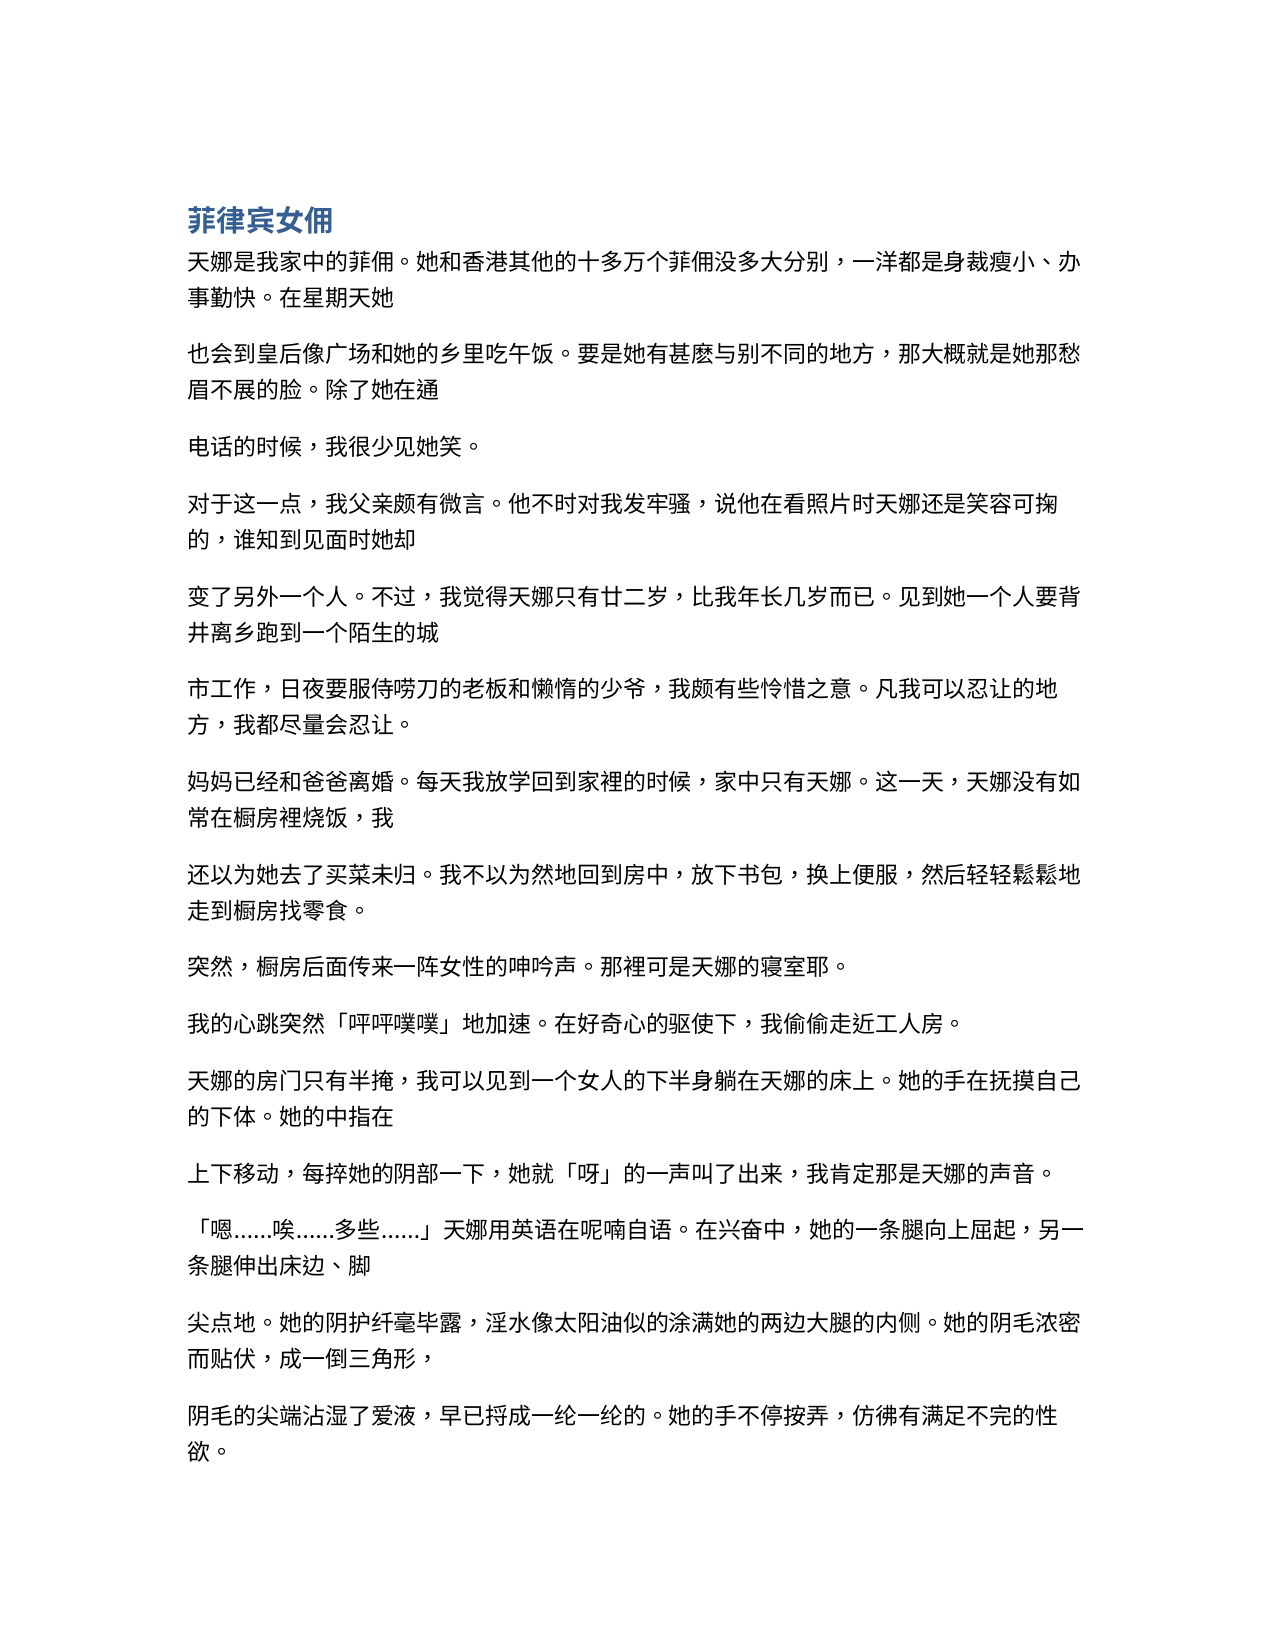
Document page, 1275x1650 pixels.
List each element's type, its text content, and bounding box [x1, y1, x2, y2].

text 我的心跳突然「呯呯噗噗」地加速。在好奇心的驱使下，我偷偷走近工人房。 [187, 1008, 1087, 1039]
subtitle 菲律宾女佣 [187, 200, 1087, 240]
text 上下移动，每捽她的阴部一下，她就「呀」的一声叫了出来，我肯定那是天娜的声音。 [187, 1158, 1087, 1189]
text 电话的时候，我很少见她笑。 [187, 431, 1087, 462]
text 突然，橱房后面传来一阵女性的呻吟声。那裡可是天娜的寝室耶。 [187, 951, 1087, 983]
text 「嗯……唉……多些……」天娜用英语在呢喃自语。在兴奋中，她的一条腿向上屈起，另一条腿伸出床边、脚 [187, 1214, 1087, 1282]
text 变了另外一个人。不过，我觉得天娜只有廿二岁，比我年长几岁而已。见到她一个人要背井离乡跑到一个陌生的城 [187, 581, 1087, 648]
text 阴毛的尖端沾湿了爱液，早已捋成一纶一纶的。她的手不停按弄，仿彿有满足不完的性欲。 [187, 1400, 1087, 1467]
text 也会到皇后像广场和她的乡里吃午饭。要是她有甚麽与别不同的地方，那大概就是她那愁眉不展的脸。除了她在通 [187, 338, 1087, 406]
text 还以为她去了买菜未归。我不以为然地回到房中，放下书包，换上便服，然后轻轻鬆鬆地走到橱房找零食。 [187, 859, 1087, 926]
text 市工作，日夜要服侍唠刀的老板和懒惰的少爷，我颇有些怜惜之意。凡我可以忍让的地方，我都尽量会忍让。 [187, 673, 1087, 740]
text 尖点地。她的阴护纤毫毕露，淫水像太阳油似的涂满她的两边大腿的内侧。她的阴毛浓密而贴伏，成一倒三角形， [187, 1307, 1087, 1374]
text 妈妈已经和爸爸离婚。每天我放学回到家裡的时候，家中只有天娜。这一天，天娜没有如常在橱房裡烧饭，我 [187, 766, 1087, 833]
text 天娜的房门只有半掩，我可以见到一个女人的下半身躺在天娜的床上。她的手在抚摸自己的下体。她的中指在 [187, 1065, 1087, 1132]
text 天娜是我家中的菲佣。她和香港其他的十多万个菲佣没多大分别，一洋都是身裁瘦小、办事勤快。在星期天她 [187, 246, 1087, 313]
text 对于这一点，我父亲颇有微言。他不时对我发牢骚，说他在看照片时天娜还是笑容可掬的，谁知到见面时她却 [187, 488, 1087, 555]
